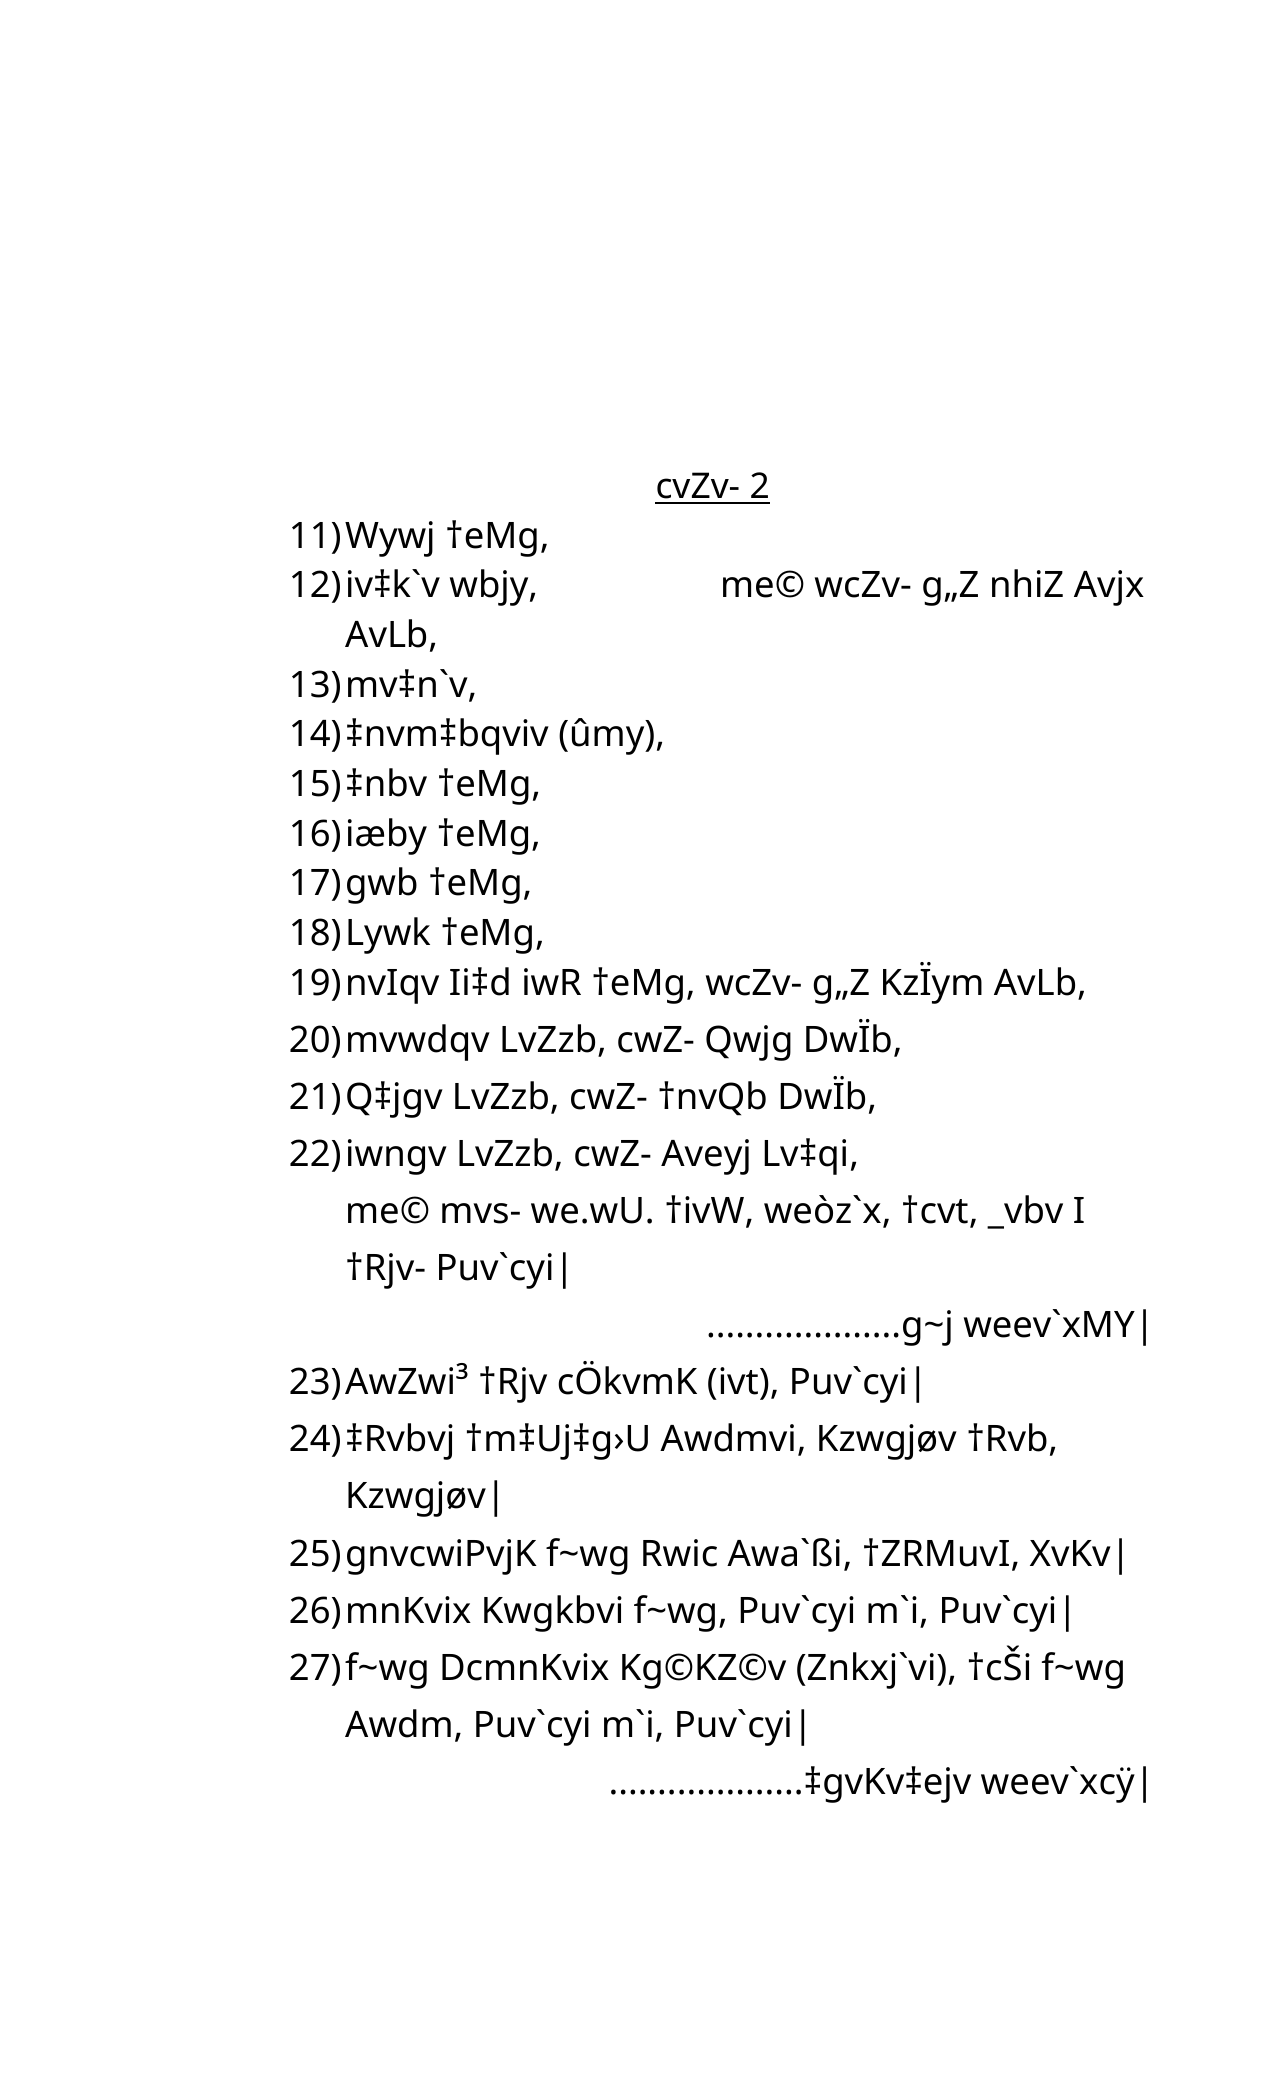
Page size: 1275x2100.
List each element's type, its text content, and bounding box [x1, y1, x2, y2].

list ‡nvm‡bqviv (ûmy), [289, 708, 1155, 757]
list mv‡n`v, [289, 658, 1155, 708]
list gnvcwiPvjK f~wg Rwic Awa`ßi, †ZRMuvI, XvKv| [289, 1527, 1155, 1577]
list ‡nbv †eMg, [289, 757, 1155, 807]
list nvIqv Ii‡d iwR †eMg, wcZv- g„Z KzÏym AvLb, [289, 956, 1155, 1006]
list iæby †eMg, [289, 807, 1155, 857]
list Wywj †eMg, [289, 509, 1155, 559]
list iwngv LvZzb, cwZ- Aveyj Lv‡qi, [289, 1127, 1155, 1177]
list ....................‡gvKv‡ejv weev`xcÿ| [345, 1755, 1155, 1805]
list me© mvs- we.wU. †ivW, weòz`x, †cvt, _vbv I †Rjv- Puv`cyi| [345, 1184, 1155, 1291]
list ‡Rvbvj †m‡Uj‡g›U Awdmvi, Kzwgjøv †Rvb, Kzwgjøv| [289, 1413, 1155, 1520]
list gwb †eMg, [289, 857, 1155, 907]
list ....................g~j weev`xMY| [345, 1299, 1155, 1348]
list f~wg DcmnKvix Kg©KZ©v (Znkxj`vi), †cŠi f~wg Awdm, Puv`cyi m`i, Puv`cyi| [289, 1641, 1155, 1748]
list Q‡jgv LvZzb, cwZ- †nvQb DwÏb, [289, 1070, 1155, 1120]
list iv‡k`v wbjy, me© wcZv- g„Z nhiZ Avjx AvLb, [289, 559, 1155, 658]
list mnKvix Kwgkbvi f~wg, Puv`cyi m`i, Puv`cyi| [289, 1584, 1155, 1634]
list Lywk †eMg, [289, 907, 1155, 956]
list mvwdqv LvZzb, cwZ- Qwjg DwÏb, [289, 1013, 1155, 1063]
list AwZwi³ †Rjv cÖkvmK (ivt), Puv`cyi| [289, 1356, 1155, 1406]
